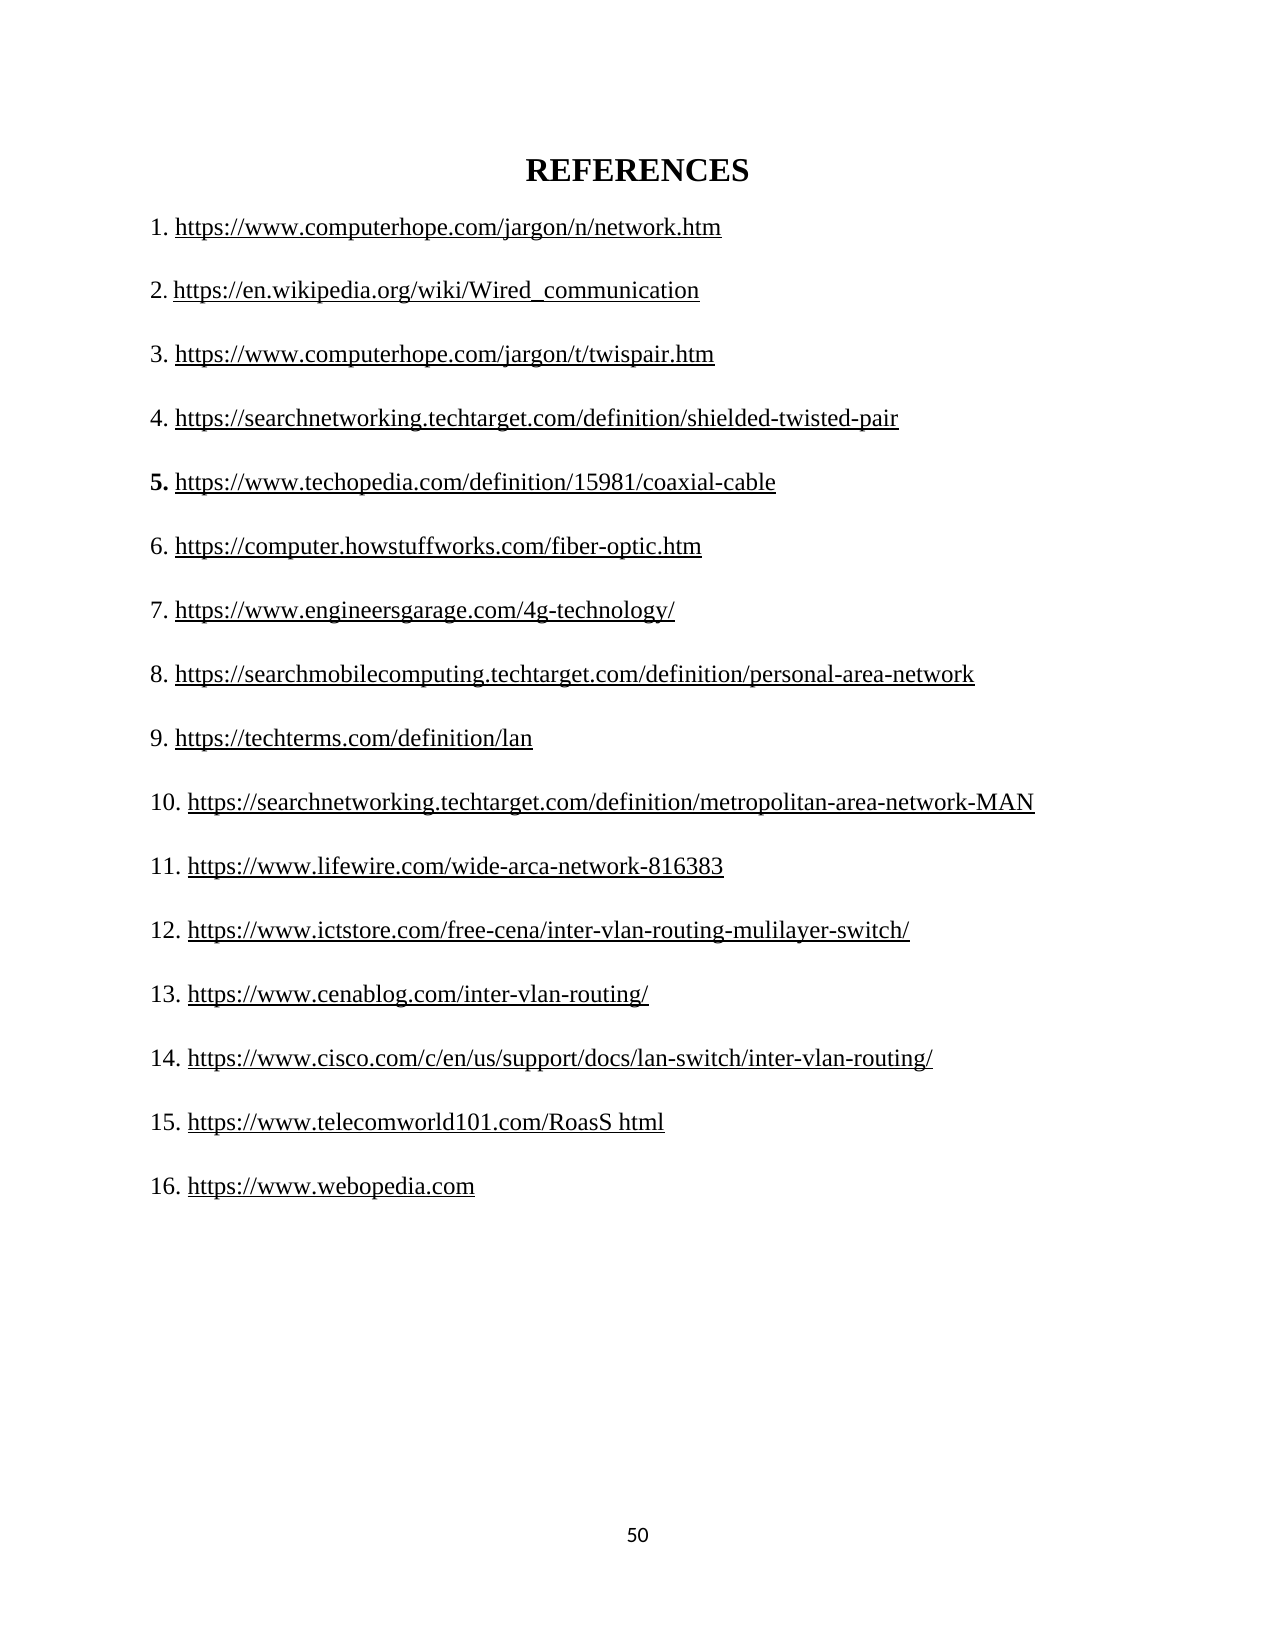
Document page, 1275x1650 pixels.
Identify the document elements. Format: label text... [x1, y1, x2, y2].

text 5. https://www.techopedia.com/definition/15981/coaxial-cable [150, 467, 1125, 496]
text 16. https://www.webopedia.com [150, 1171, 1125, 1200]
text 12. https://www.ictstore.com/free-cena/inter-vlan-routing-mulilayer-switch/ [150, 915, 1125, 944]
text 8. https://searchmobilecomputing.techtarget.com/definition/personal-area-network [150, 659, 1125, 688]
text 9. https://techterms.com/definition/lan [150, 723, 1125, 752]
text 7. https://www.engineersgarage.com/4g-technology/ [150, 595, 1125, 624]
text 1. https://www.computerhope.com/jargon/n/network.htm [150, 212, 1125, 240]
text 14. https://www.cisco.com/c/en/us/support/docs/lan-switch/inter-vlan-routing/ [150, 1043, 1125, 1072]
text 3. https://www.computerhope.com/jargon/t/twispair.htm [150, 339, 1125, 368]
text 13. https://www.cenablog.com/inter-vlan-routing/ [150, 979, 1125, 1008]
text 4. https://searchnetworking.techtarget.com/definition/shielded-twisted-pair [150, 403, 1125, 432]
text 2. https://en.wikipedia.org/wiki/Wired_communication [150, 276, 1125, 304]
text 11. https://www.lifewire.com/wide-arca-network-816383 [150, 851, 1125, 880]
text 10. https://searchnetworking.techtarget.com/definition/metropolitan-area-network-MAN [150, 787, 1125, 816]
text 6. https://computer.howstuffworks.com/fiber-optic.htm [150, 531, 1125, 560]
text 15. https://www.telecomworld101.com/RoasS html [150, 1107, 1125, 1136]
subtitle REFERENCES [150, 150, 1125, 188]
